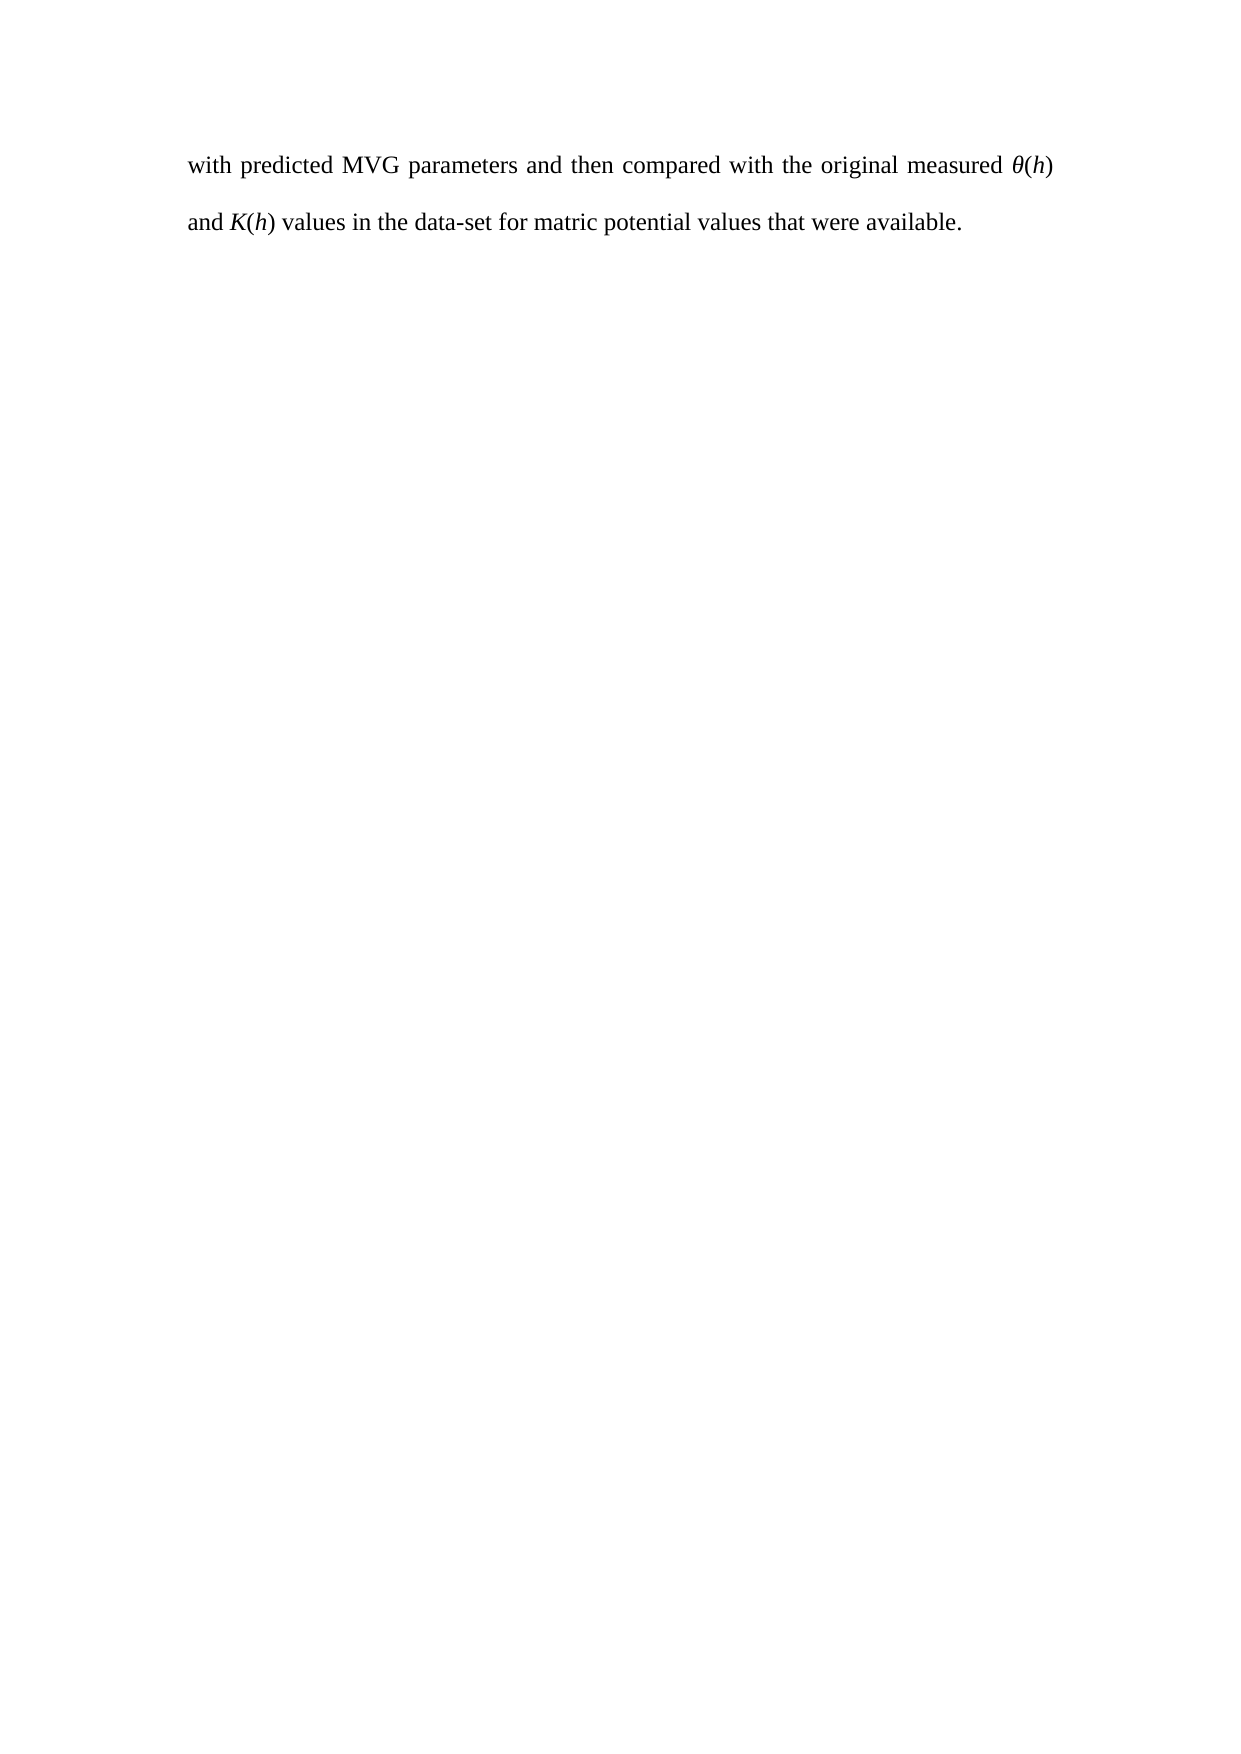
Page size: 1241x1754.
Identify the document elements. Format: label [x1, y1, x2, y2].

text [187, 150, 1053, 236]
